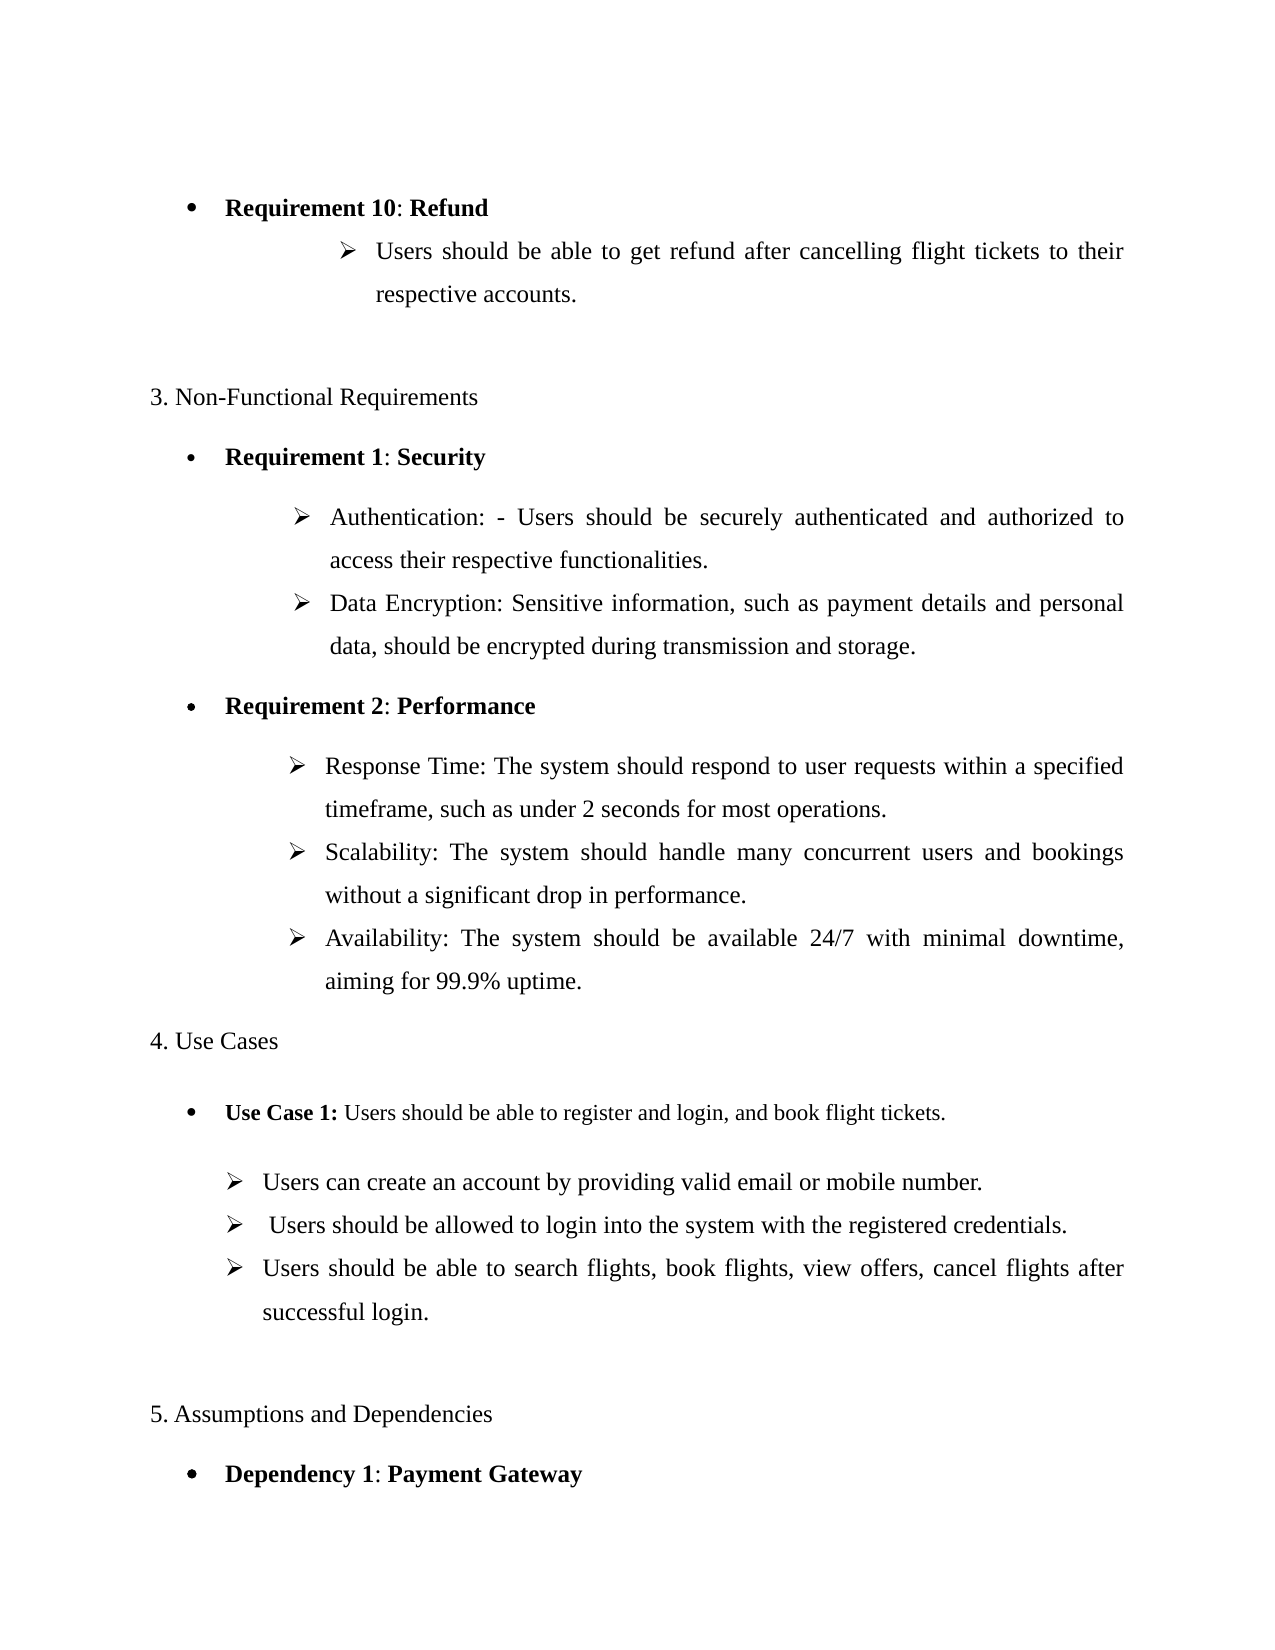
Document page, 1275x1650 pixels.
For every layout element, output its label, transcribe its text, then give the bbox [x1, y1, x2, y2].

text 5. Assumptions and Dependencies [150, 1399, 1125, 1428]
list Data Encryption: Sensitive information, such as payment details and personal data, should be encrypted during transmission and storage. [292, 588, 1125, 660]
list Response Time: The system should respond to user requests within a specified timeframe, such as under 2 seconds for most operations. [287, 751, 1125, 823]
list Users can create an account by providing valid email or mobile number. [225, 1167, 1125, 1196]
list Requirement 10: Refund [187, 193, 1125, 222]
list Authentication: - Users should be securely authenticated and authorized to access their respective functionalities. [292, 502, 1125, 574]
text 3. Non-Functional Requirements [150, 382, 1125, 411]
list Scalability: The system should handle many concurrent users and bookings without a significant drop in performance. [287, 837, 1125, 909]
list Users should be allowed to login into the system with the registered credentials. [225, 1210, 1125, 1239]
text 4. Use Cases [150, 1026, 1125, 1055]
list Availability: The system should be available 24/7 with minimal downtime, aiming for 99.9% uptime. [287, 923, 1125, 995]
list Use Case 1: Users should be able to register and login, and book flight tickets. [187, 1098, 1125, 1125]
list Users should be able to search flights, book flights, view offers, cancel flights after successful login. [225, 1253, 1125, 1325]
list Requirement 1: Security [187, 442, 1125, 471]
list Dependency 1: Payment Gateway [187, 1459, 1125, 1488]
list Requirement 2: Performance [187, 691, 1125, 720]
list Users should be able to get refund after cancelling flight tickets to their respective accounts. [338, 236, 1125, 308]
